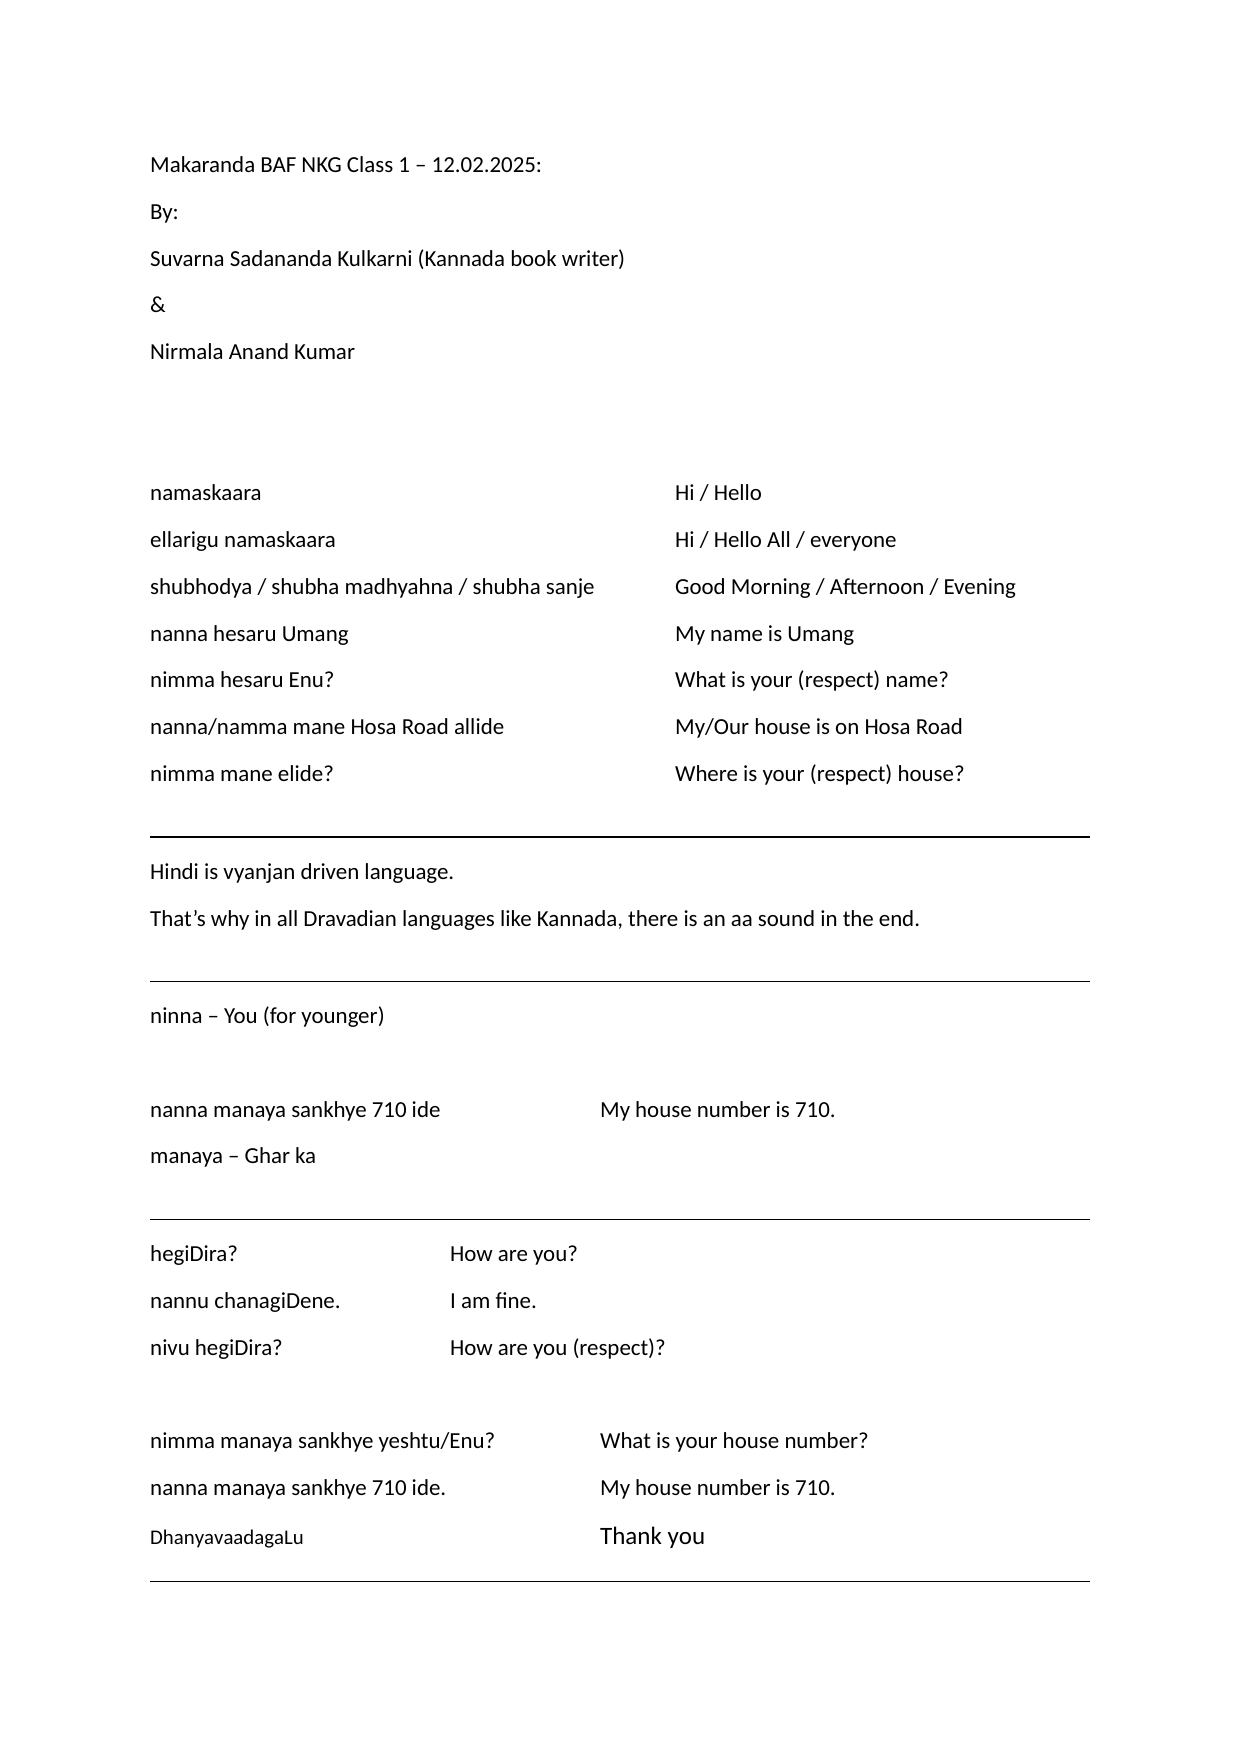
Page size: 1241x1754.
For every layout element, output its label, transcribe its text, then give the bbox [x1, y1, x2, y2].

text nanna manaya sankhye 710 ide My house number is 710. [150, 1095, 1090, 1123]
text hegiDira? How are you? [150, 1239, 1090, 1267]
text nimma manaya sankhye yeshtu/Enu? What is your house number? [150, 1427, 1090, 1454]
text nimma mane elide? Where is your (respect) house? [150, 759, 1090, 787]
text Hindi is vyanjan driven language. [150, 857, 1090, 885]
text namaskaara Hi / Hello [150, 478, 1090, 506]
text shubhodya / shubha madhyahna / shubha sanje Good Morning / Afternoon / Evening [150, 572, 1090, 600]
text Nirmala Anand Kumar [150, 337, 1090, 366]
text ninna – You (for younger) [150, 1001, 1090, 1029]
text That’s why in all Dravadian languages like Kannada, there is an aa sound in the end. [150, 904, 1090, 932]
text nanna/namma mane Hosa Road allide My/Our house is on Hosa Road [150, 712, 1090, 741]
text nanna manaya sankhye 710 ide. My house number is 710. [150, 1473, 1090, 1501]
text nanna hesaru Umang My name is Umang [150, 619, 1090, 647]
text Makaranda BAF NKG Class 1 – 12.02.2025: [150, 150, 1090, 178]
text manaya – Ghar ka [150, 1142, 1090, 1170]
text By: [150, 197, 1090, 225]
text ellarigu namaskaara Hi / Hello All / everyone [150, 525, 1090, 553]
text & [150, 291, 1090, 319]
text nannu chanagiDene. I am fine. [150, 1286, 1090, 1314]
text DhanyavaadagaLu Thank you [150, 1520, 1090, 1551]
text nimma hesaru Enu? What is your (respect) name? [150, 666, 1090, 694]
text Suvarna Sadananda Kulkarni (Kannada book writer) [150, 244, 1090, 272]
text nivu hegiDira? How are you (respect)? [150, 1333, 1090, 1361]
